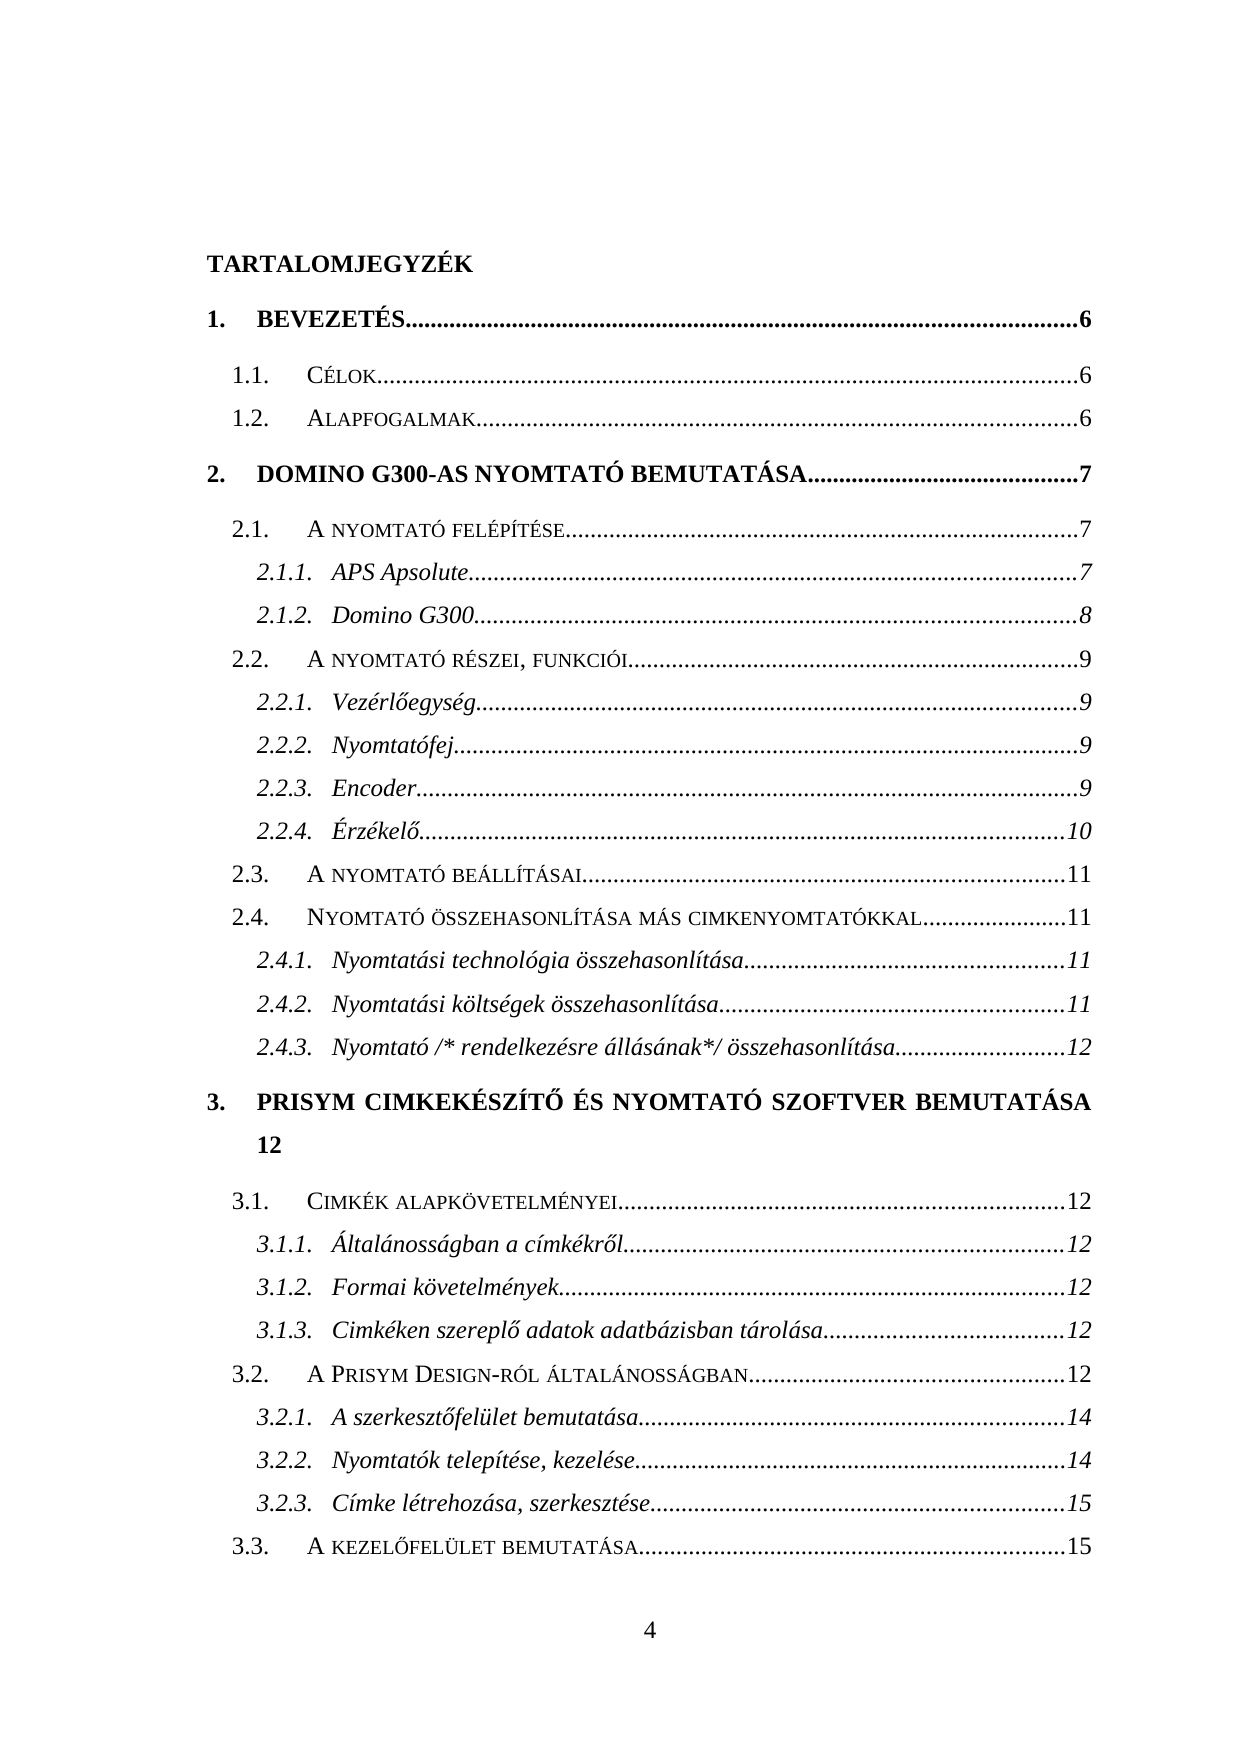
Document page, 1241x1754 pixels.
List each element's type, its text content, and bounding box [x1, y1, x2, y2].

text 1.1. Célok 6 [232, 360, 1093, 389]
text 2.1. A nyomtató felépítése 7 [232, 514, 1093, 543]
text 2.2. A nyomtató részei, funkciói 9 [232, 644, 1093, 672]
text 2.2.3. Encoder 9 [257, 773, 1093, 802]
text 2.2.2. Nyomtatófej 9 [257, 730, 1093, 759]
text 3. Prisym cimkekészítő és nyomtató szoftver bemutatása 12 [207, 1087, 1093, 1159]
text 2.4.2. Nyomtatási költségek összehasonlítása 11 [257, 989, 1093, 1017]
text 3.1. Cimkék alapkövetelményei 12 [232, 1186, 1093, 1215]
text 3.1.1. Általánosságban a címkékről 12 [257, 1229, 1093, 1258]
text 3.2. A Prisym Design-ról általánosságban 12 [232, 1359, 1093, 1387]
text 1. Bevezetés 6 [207, 304, 1093, 333]
text 3.2.3. Címke létrehozása, szerkesztése 15 [257, 1488, 1093, 1517]
text 2.2.1. Vezérlőegység 9 [257, 687, 1093, 716]
text Tartalomjegyzék [207, 249, 1093, 277]
text 2. Domino G300-as nyomtató bemutatása 7 [207, 459, 1093, 487]
text 3.1.2. Formai követelmények 12 [257, 1272, 1093, 1301]
text 2.4.1. Nyomtatási technológia összehasonlítása 11 [257, 946, 1093, 974]
text 3.2.2. Nyomtatók telepítése, kezelése 14 [257, 1445, 1093, 1474]
text 3.3. A kezelőfelület bemutatása 15 [232, 1531, 1093, 1560]
text 2.2.4. Érzékelő 10 [257, 816, 1093, 845]
text 1.2. Alapfogalmak 6 [232, 403, 1093, 432]
text 3.2.1. A szerkesztőfelület bemutatása 14 [257, 1402, 1093, 1431]
text 2.4.3. Nyomtató /* rendelkezésre állásának*/ összehasonlítása 12 [257, 1032, 1093, 1061]
text 3.1.3. Cimkéken szereplő adatok adatbázisban tárolása 12 [257, 1316, 1093, 1344]
text 2.1.2. Domino G300 8 [257, 601, 1093, 629]
text 2.4. Nyomtató összehasonlítása más cimkenyomtatókkal 11 [232, 902, 1093, 931]
text 2.1.1. APS Apsolute 7 [257, 557, 1093, 586]
text 2.3. A nyomtató beállításai 11 [232, 859, 1093, 888]
